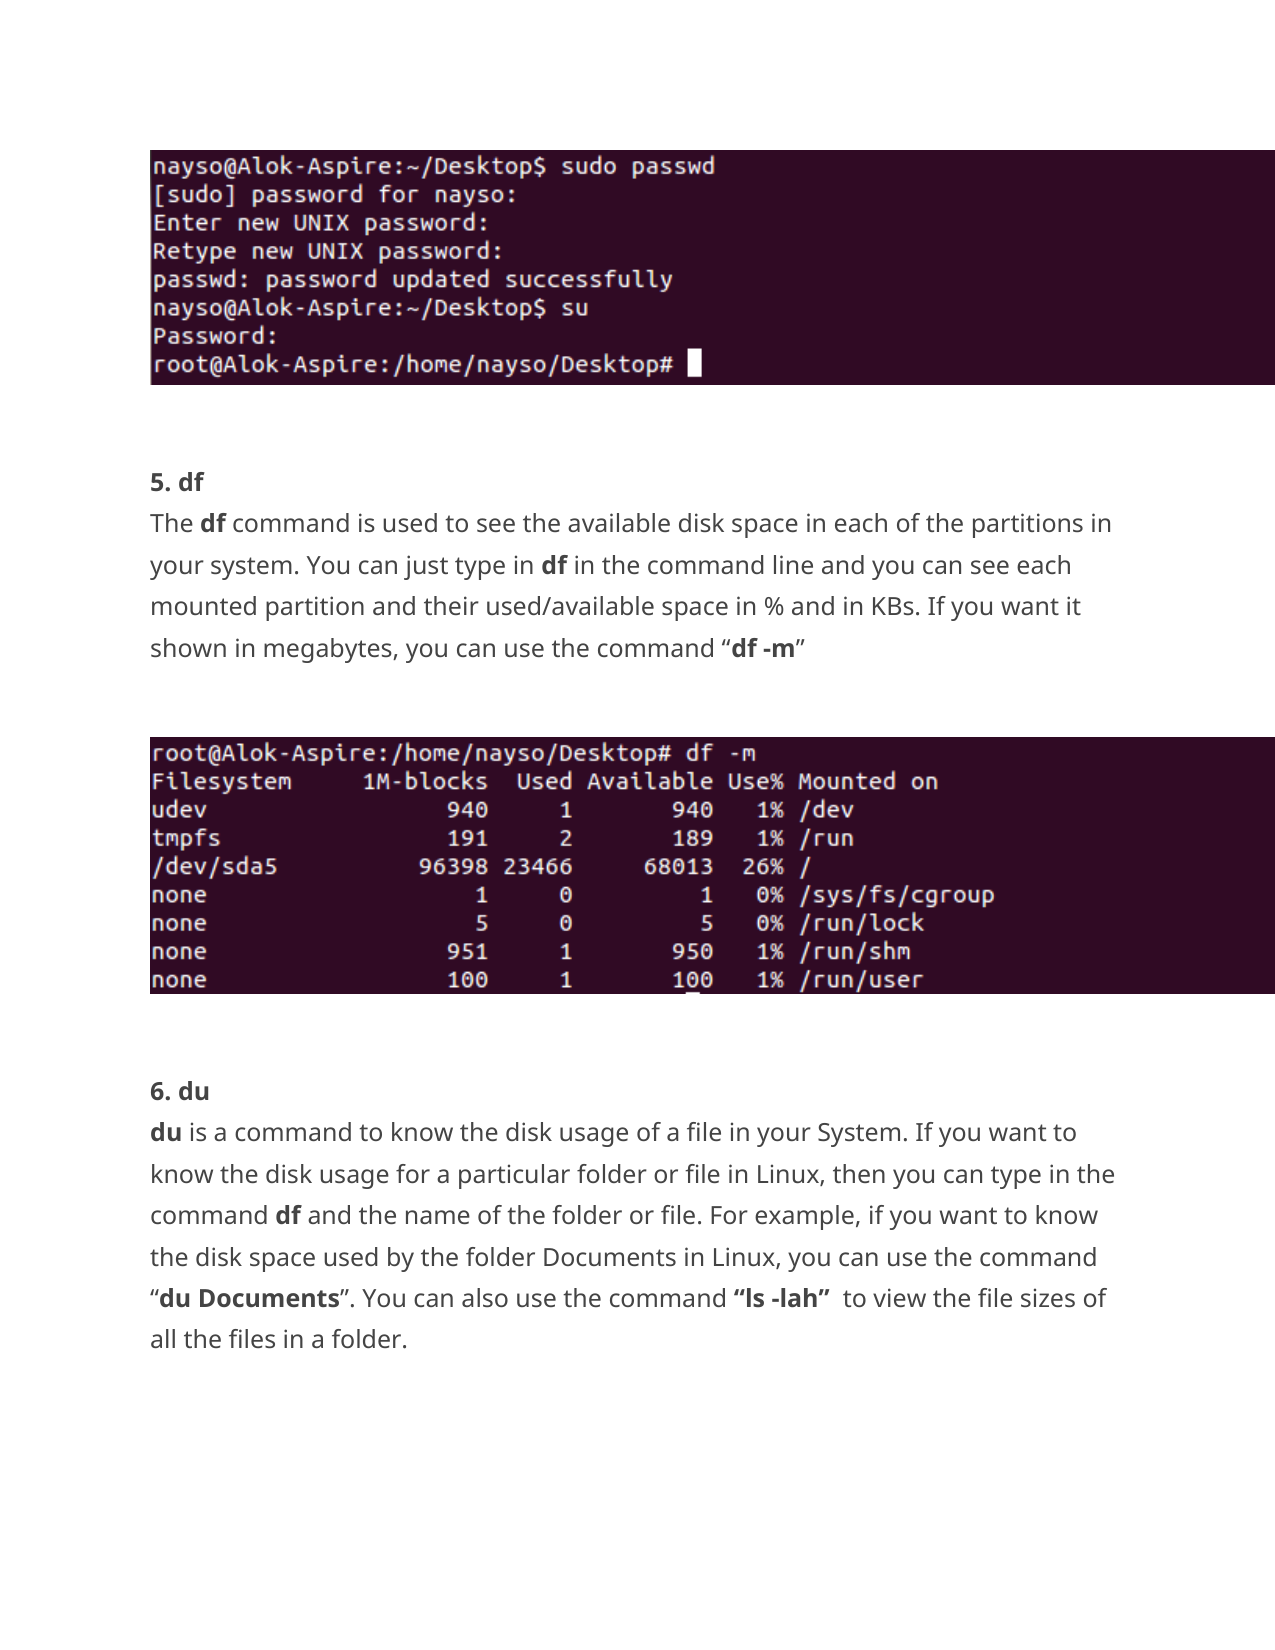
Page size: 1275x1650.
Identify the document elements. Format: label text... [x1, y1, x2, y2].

text 6. du [150, 1066, 1125, 1107]
text The df command is used to see the available disk space in each of the partitions in your system. You can just type in df in the command line and you can see each mounted partition and their used/available space in % and in KBs. If you want it shown in megabytes, you can use the command “df -m” [150, 498, 1125, 664]
text 5. df [150, 457, 1125, 498]
text du is a command to know the disk usage of a file in your System. If you want to know the disk usage for a particular folder or file in Linux, then you can type in the command df and the name of the folder or file. For example, if you want to know the disk space used by the folder Documents in Linux, you can use the command “du Documents”. You can also use the command “ls -lah” to view the file sizes of all the files in a folder. [150, 1107, 1125, 1356]
picture [150, 150, 1275, 385]
picture [150, 737, 1275, 994]
